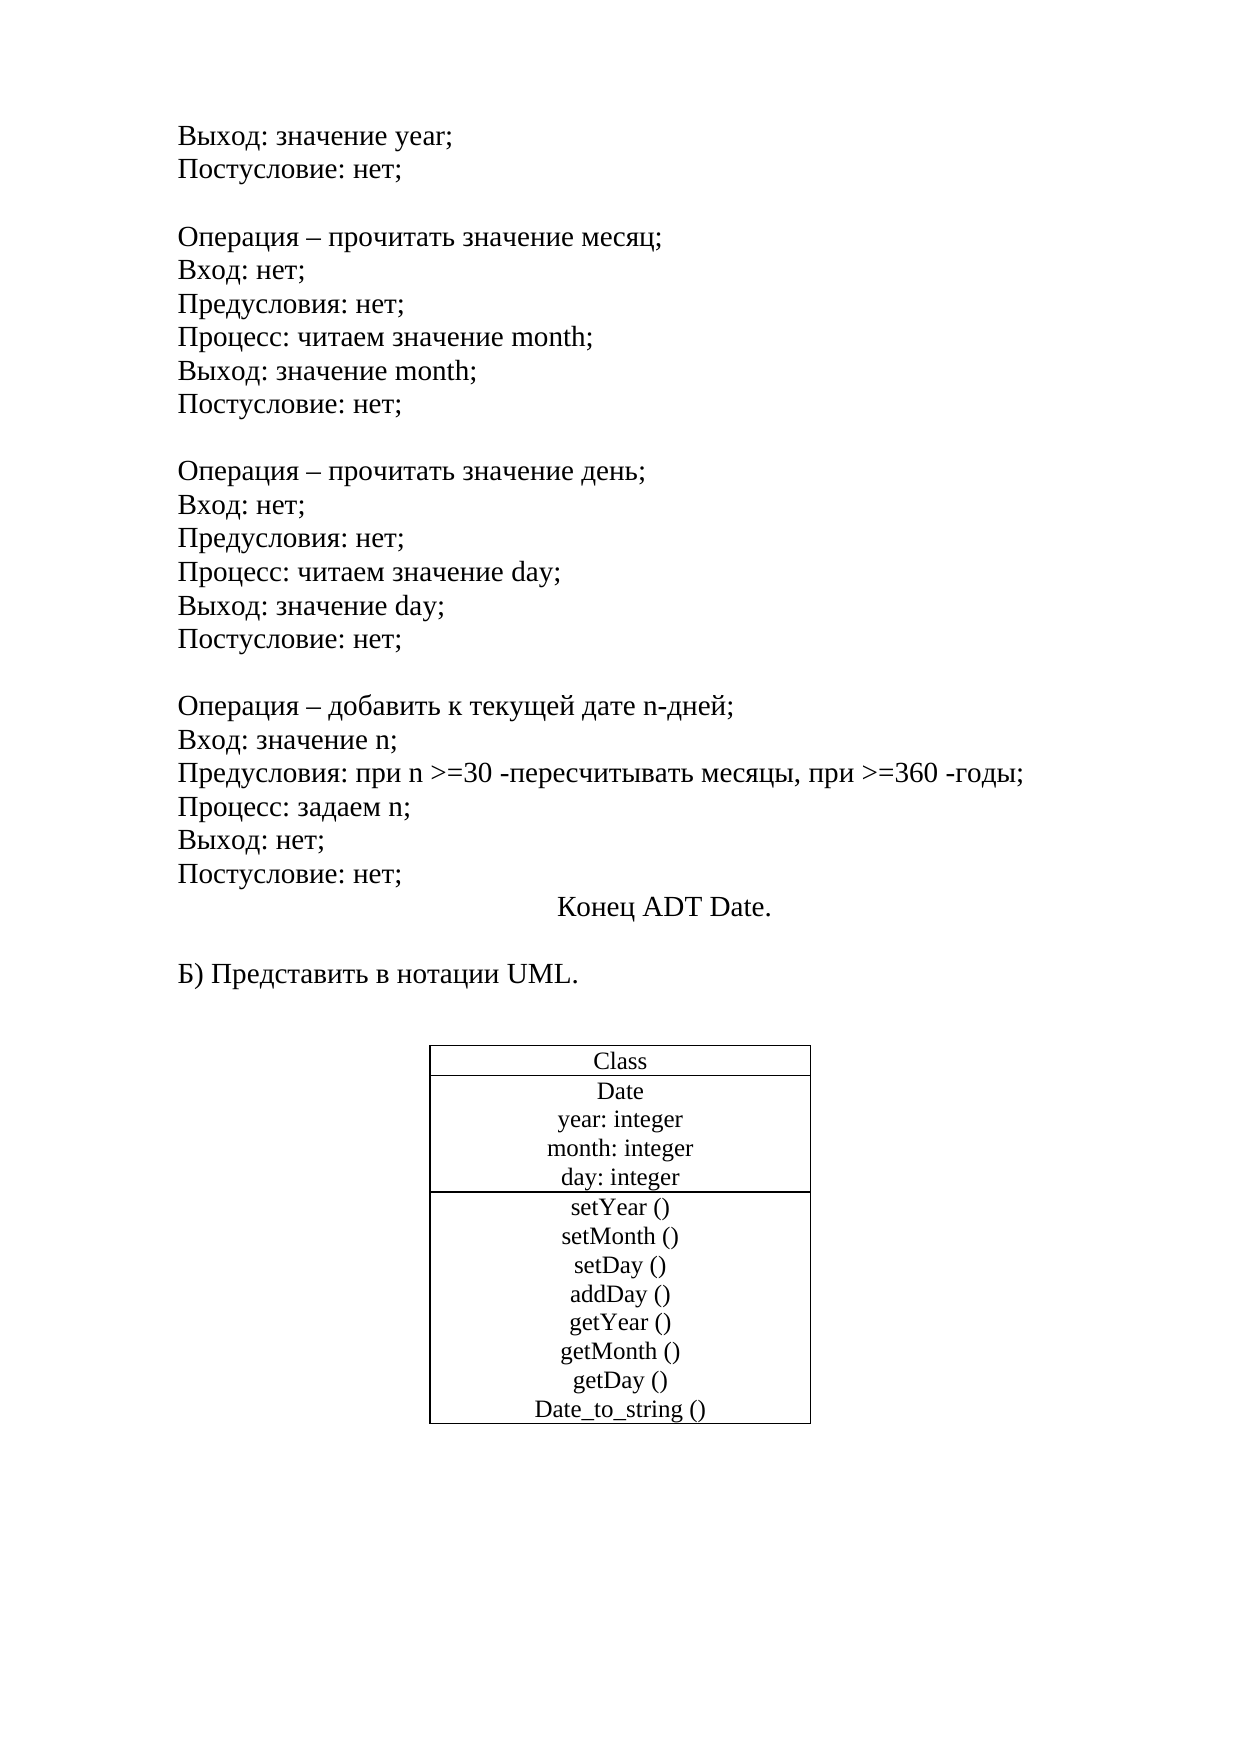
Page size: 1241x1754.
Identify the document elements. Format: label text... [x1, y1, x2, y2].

table_cell setYear () setMonth () setDay () addDay () getYear () getMonth () getDay () Date_to_string () [431, 1193, 810, 1422]
text Выход: значение year; [177, 118, 1152, 152]
text Постусловие: нет; [177, 386, 1152, 420]
text Вход: значение n; [177, 722, 1152, 755]
text Постусловие: нет; [177, 152, 1152, 185]
text Конец ADT Date. [177, 889, 1152, 923]
text Процесс: читаем значение day; [177, 554, 1152, 588]
text Операция – прочитать значение месяц; [177, 219, 1152, 252]
text Выход: значение month; [177, 353, 1152, 386]
text Постусловие: нет; [177, 621, 1152, 655]
text Операция – прочитать значение день; [177, 453, 1152, 487]
text Б) Представить в нотации UML. [177, 957, 1152, 990]
text Вход: нет; [177, 252, 1152, 286]
text Выход: нет; [177, 822, 1152, 856]
text Процесс: задаем n; [177, 789, 1152, 822]
text Выход: значение day; [177, 588, 1152, 621]
text Вход: нет; [177, 487, 1152, 521]
table_cell Date year: integer month: integer day: integer [431, 1076, 810, 1191]
text Предусловия: при n >=30 -пересчитывать месяцы, при >=360 -годы; [177, 755, 1152, 789]
table_header Class [431, 1046, 810, 1075]
text Предусловия: нет; [177, 286, 1152, 319]
text Процесс: читаем значение month; [177, 319, 1152, 353]
text Постусловие: нет; [177, 856, 1152, 889]
text Предусловия: нет; [177, 521, 1152, 554]
text Операция – добавить к текущей дате n-дней; [177, 688, 1152, 722]
